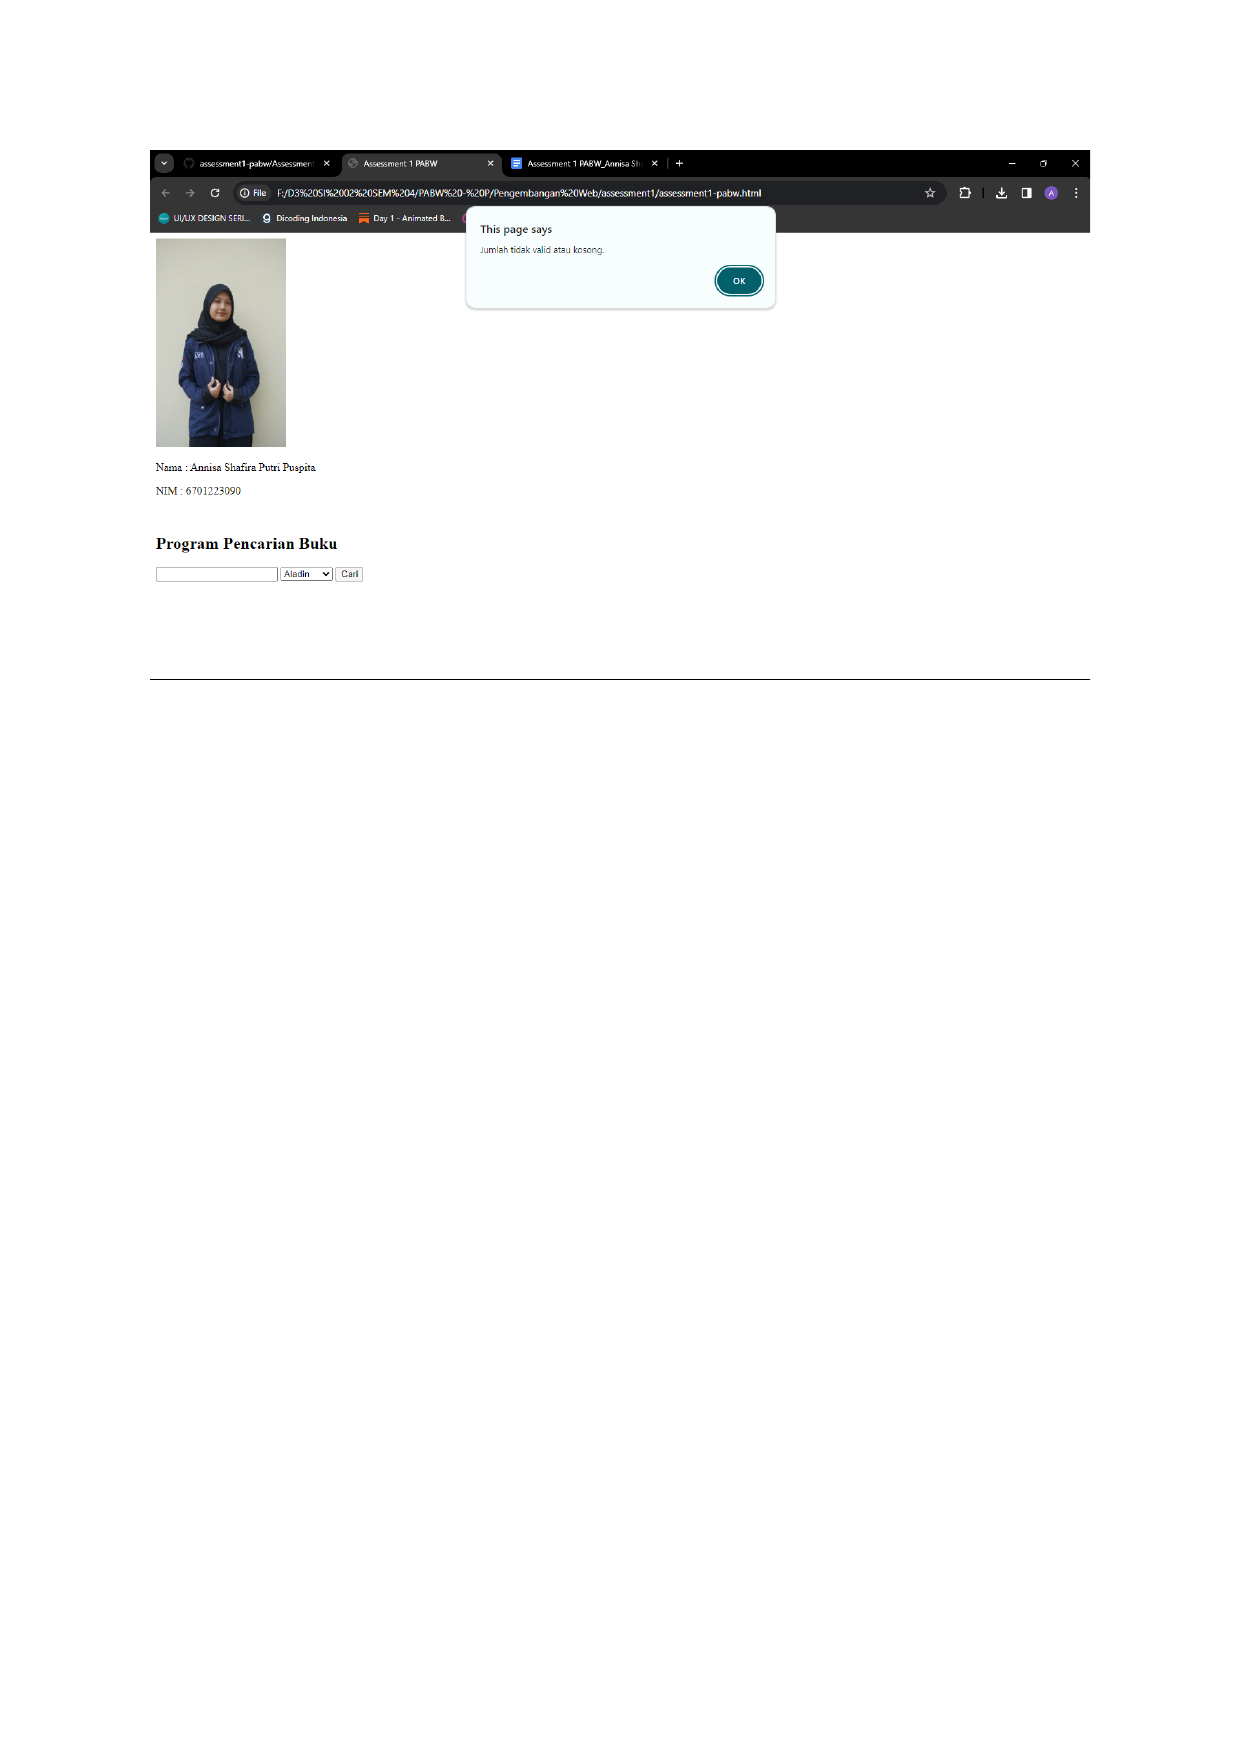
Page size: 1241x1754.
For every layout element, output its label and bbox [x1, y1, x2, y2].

picture [150, 150, 1091, 680]
